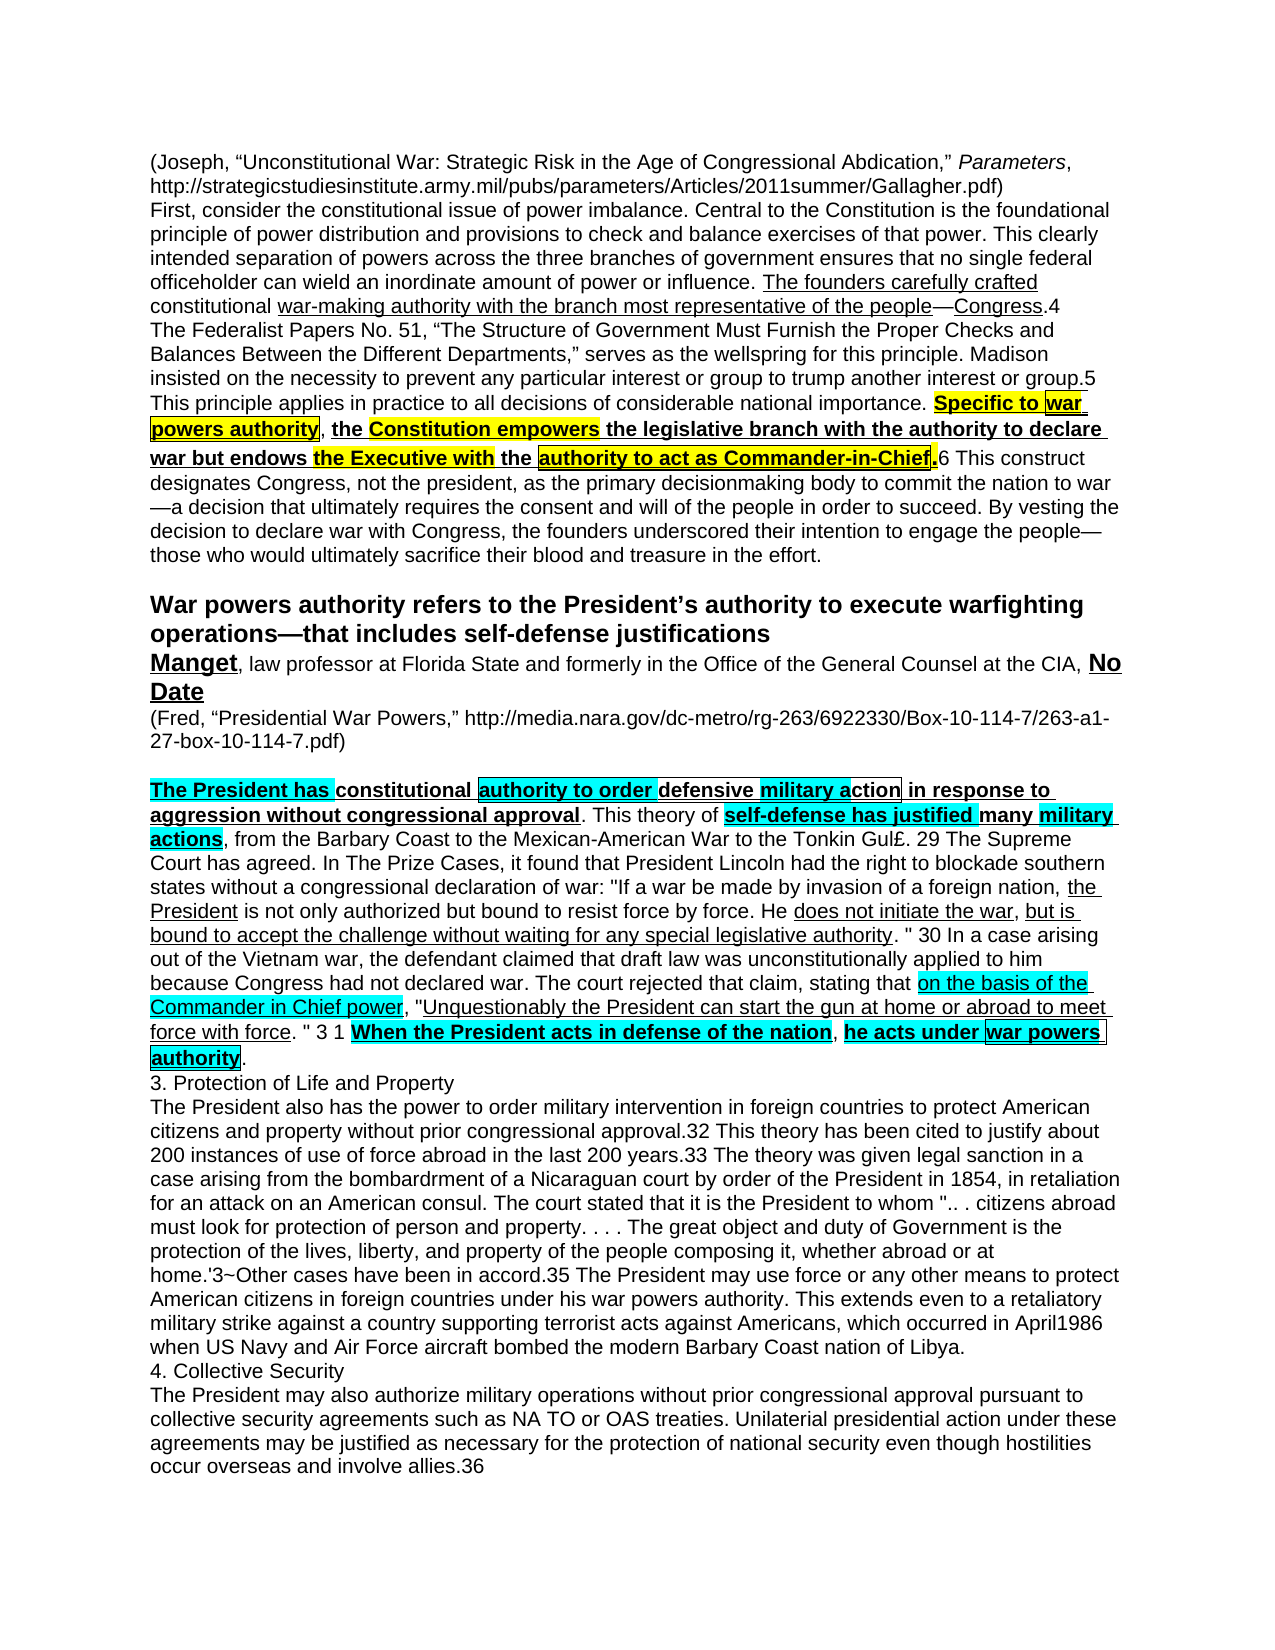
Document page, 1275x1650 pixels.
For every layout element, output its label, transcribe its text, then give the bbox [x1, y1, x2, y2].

text The President also has the power to order military intervention in foreign countries to protect American citizens and property without prior congressional approval.32 This theory has been cited to justify about 200 instances of use of force abroad in the last 200 years.33 The theory was given legal sanction in a case arising from the bombardrment of a Nicaraguan court by order of the President in 1854, in retaliation for an attack on an American consul. The court stated that it is the President to whom ".. . citizens abroad must look for protection of person and property. . . . The great object and duty of Government is the protection of the lives, liberty, and property of the people composing it, whether abroad or at home.'3~Other cases have been in accord.35 The President may use force or any other means to protect American citizens in foreign countries under his war powers authority. This extends even to a retaliatory military strike against a country supporting terrorist acts against Americans, which occurred in April1986 when US Navy and Air Force aircraft bombed the modern Barbary Coast nation of Libya. [150, 1095, 1125, 1358]
text The President has constitutional authority to order defensive military action in response to aggression without congressional approval. This theory of self-defense has justified many military actions, from the Barbary Coast to the Mexican-American War to the Tonkin Gul£. 29 The Supreme Court has agreed. In The Prize Cases, it found that President Lincoln had the right to blockade southern states without a congressional declaration of war: "If a war be made by invasion of a foreign nation, the President is not only authorized but bound to resist force by force. He does not initiate the war, but is bound to accept the challenge without waiting for any special legislative authority. " 30 In a case arising out of the Vietnam war, the defendant claimed that draft law was unconstitutionally applied to him because Congress had not declared war. The court rejected that claim, stating that on the basis of the Commander in Chief power, "Unquestionably the President can start the gun at home or abroad to meet force with force. " 3 1 When the President acts in defense of the nation, he acts under war powers authority. [150, 777, 1125, 1071]
text (Joseph, “Unconstitutional War: Strategic Risk in the Age of Congressional Abdication,” Parameters, http://strategicstudiesinstitute.army.mil/pubs/parameters/Articles/2011summer/Gallagher.pdf) [150, 150, 1125, 198]
text Manget, law professor at Florida State and formerly in the Office of the General Counsel at the CIA, No Date [150, 648, 1125, 705]
text The Federalist Papers No. 51, “The Structure of Government Must Furnish the Proper Checks and Balances Between the Different Departments,” serves as the wellspring for this principle. Madison insisted on the necessity to prevent any particular interest or group to trump another interest or group.5 This principle applies in practice to all decisions of considerable national importance. Specific to war powers authority, the Constitution empowers the legislative branch with the authority to declare war but endows the Executive with the authority to act as Commander-in-Chief.6 This construct designates Congress, not the president, as the primary decisionmaking body to commit the nation to war—a decision that ultimately requires the consent and will of the people in order to succeed. By vesting the decision to declare war with Congress, the founders underscored their intention to engage the people—those who would ultimately sacrifice their blood and treasure in the effort. [150, 318, 1125, 566]
text The President may also authorize military operations without prior congressional approval pursuant to collective security agreements such as NA TO or OAS treaties. Unilaterial presidential action under these agreements may be justified as necessary for the protection of national security even though hostilities occur overseas and involve allies.36 [150, 1382, 1125, 1478]
text First, consider the constitutional issue of power imbalance. Central to the Constitution is the foundational principle of power distribution and provisions to check and balance exercises of that power. This clearly intended separation of powers across the three branches of government ensures that no single federal officeholder can wield an inordinate amount of power or influence. The founders carefully crafted constitutional war-making authority with the branch most representative of the people—Congress.4 [150, 198, 1125, 318]
text 3. Protection of Life and Property [150, 1071, 1125, 1095]
text War powers authority refers to the President’s authority to execute warfighting operations—that includes self-defense justifications [150, 590, 1125, 648]
text 4. Collective Security [150, 1358, 1125, 1382]
text (Fred, “Presidential War Powers,” http://media.nara.gov/dc-metro/rg-263/6922330/Box-10-114-7/263-a1-27-box-10-114-7.pdf) [150, 705, 1125, 753]
